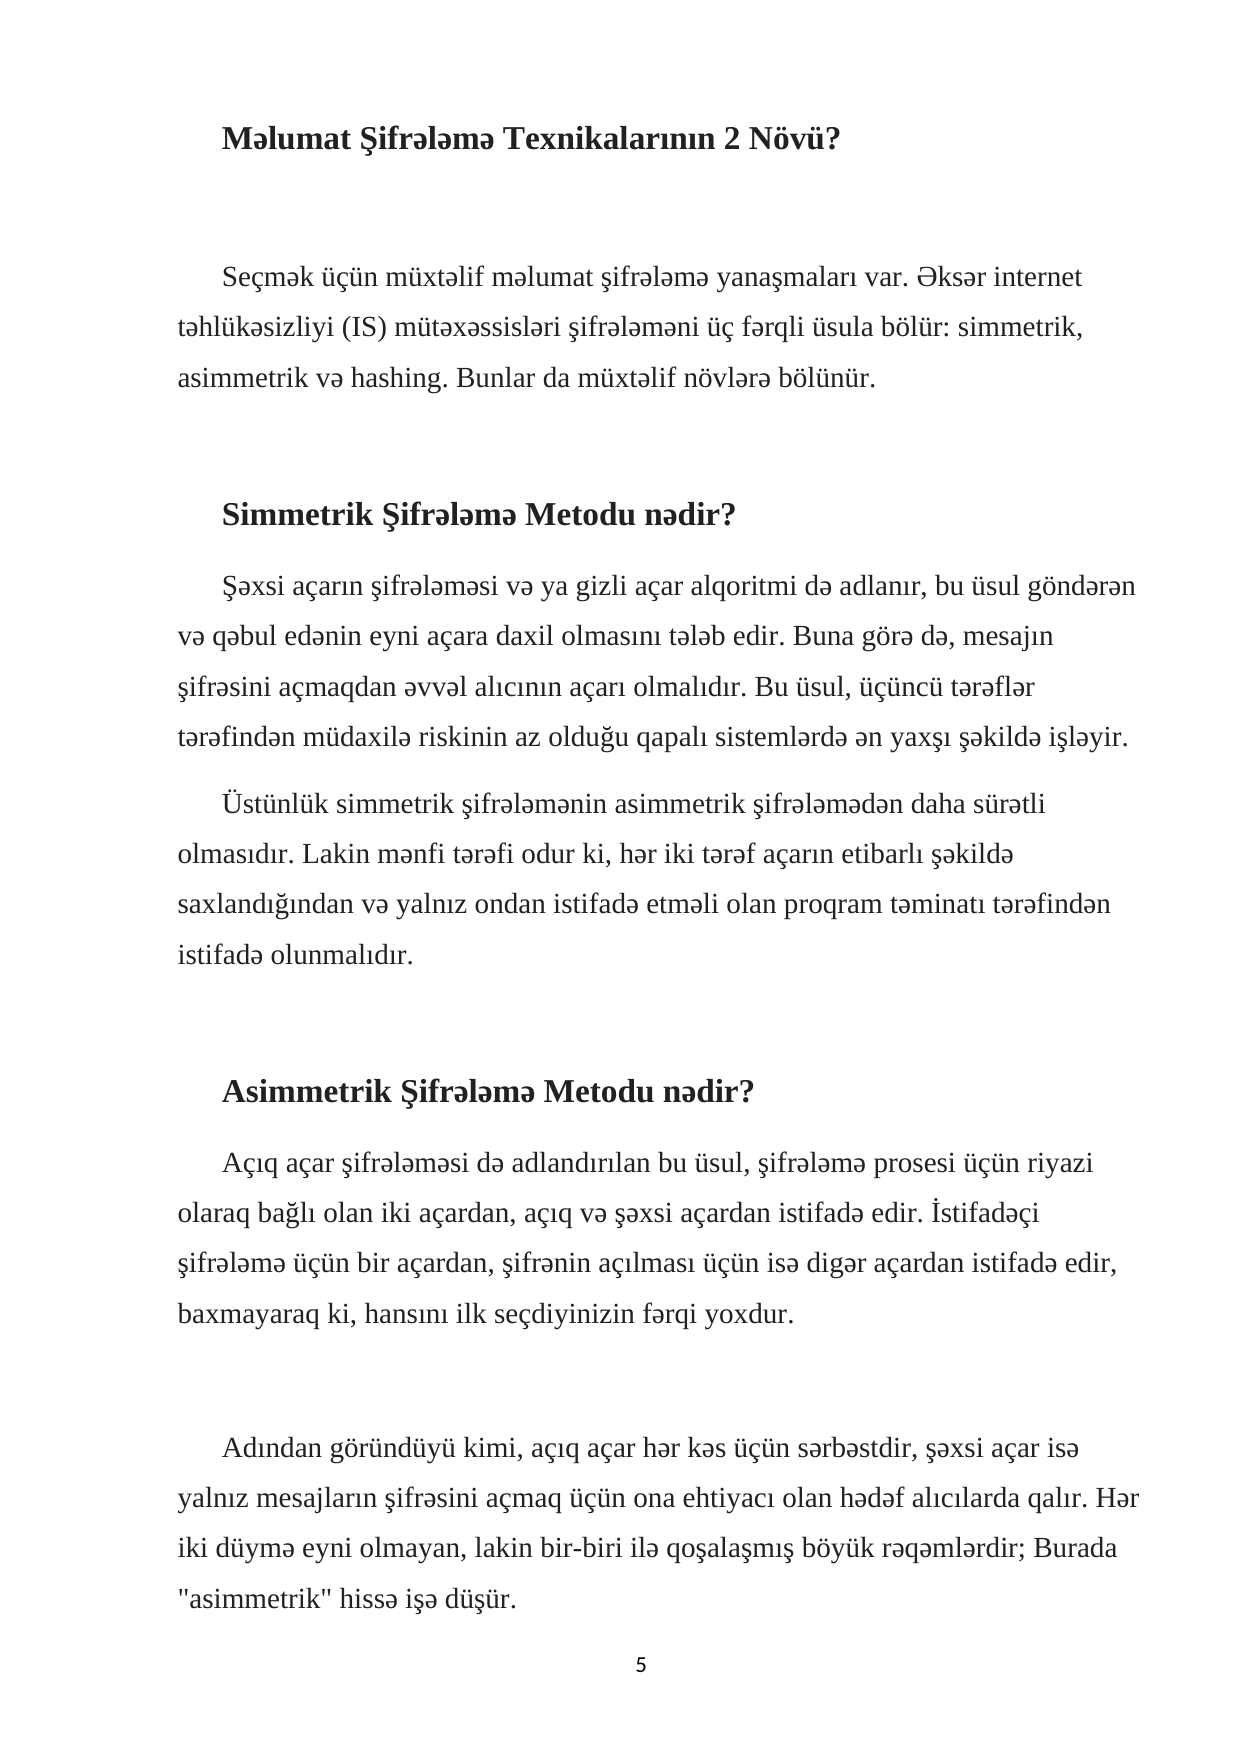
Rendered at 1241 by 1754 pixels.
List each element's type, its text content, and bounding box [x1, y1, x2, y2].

text Açıq açar şifrələməsi də adlandırılan bu üsul, şifrələmə prosesi üçün riyazi olaraq bağlı olan iki açardan, açıq və şəxsi açardan istifadə edir. İstifadəçi şifrələmə üçün bir açardan, şifrənin açılması üçün isə digər açardan istifadə edir, baxmayaraq ki, hansını ilk seçdiyinizin fərqi yoxdur. [177, 1145, 1152, 1329]
text Asimmetrik Şifrələmə Metodu nədir? [177, 1071, 1152, 1109]
text Məlumat Şifrələmə Texnikalarının 2 Növü? [177, 118, 1152, 156]
text Üstünlük simmetrik şifrələmənin asimmetrik şifrələmədən daha sürətli olmasıdır. Lakin mənfi tərəfi odur ki, hər iki tərəf açarın etibarlı şəkildə saxlandığından və yalnız ondan istifadə etməli olan proqram təminatı tərəfindən istifadə olunmalıdır. [177, 786, 1152, 970]
text Şəxsi açarın şifrələməsi və ya gizli açar alqoritmi də adlanır, bu üsul göndərən və qəbul edənin eyni açara daxil olmasını tələb edir. Buna görə də, mesajın şifrəsini açmaqdan əvvəl alıcının açarı olmalıdır. Bu üsul, üçüncü tərəflər tərəfindən müdaxilə riskinin az olduğu qapalı sistemlərdə ən yaxşı şəkildə işləyir. [177, 568, 1152, 752]
text Simmetrik Şifrələmə Metodu nədir? [177, 494, 1152, 532]
text Seçmək üçün müxtəlif məlumat şifrələmə yanaşmaları var. Əksər internet təhlükəsizliyi (IS) mütəxəssisləri şifrələməni üç fərqli üsula bölür: simmetrik, asimmetrik və hashing. Bunlar da müxtəlif növlərə bölünür. [177, 259, 1152, 393]
text Adından göründüyü kimi, açıq açar hər kəs üçün sərbəstdir, şəxsi açar isə yalnız mesajların şifrəsini açmaq üçün ona ehtiyacı olan hədəf alıcılarda qalır. Hər iki düymə eyni olmayan, lakin bir-biri ilə qoşalaşmış böyük rəqəmlərdir; Burada "asimmetrik" hissə işə düşür. [177, 1430, 1152, 1614]
